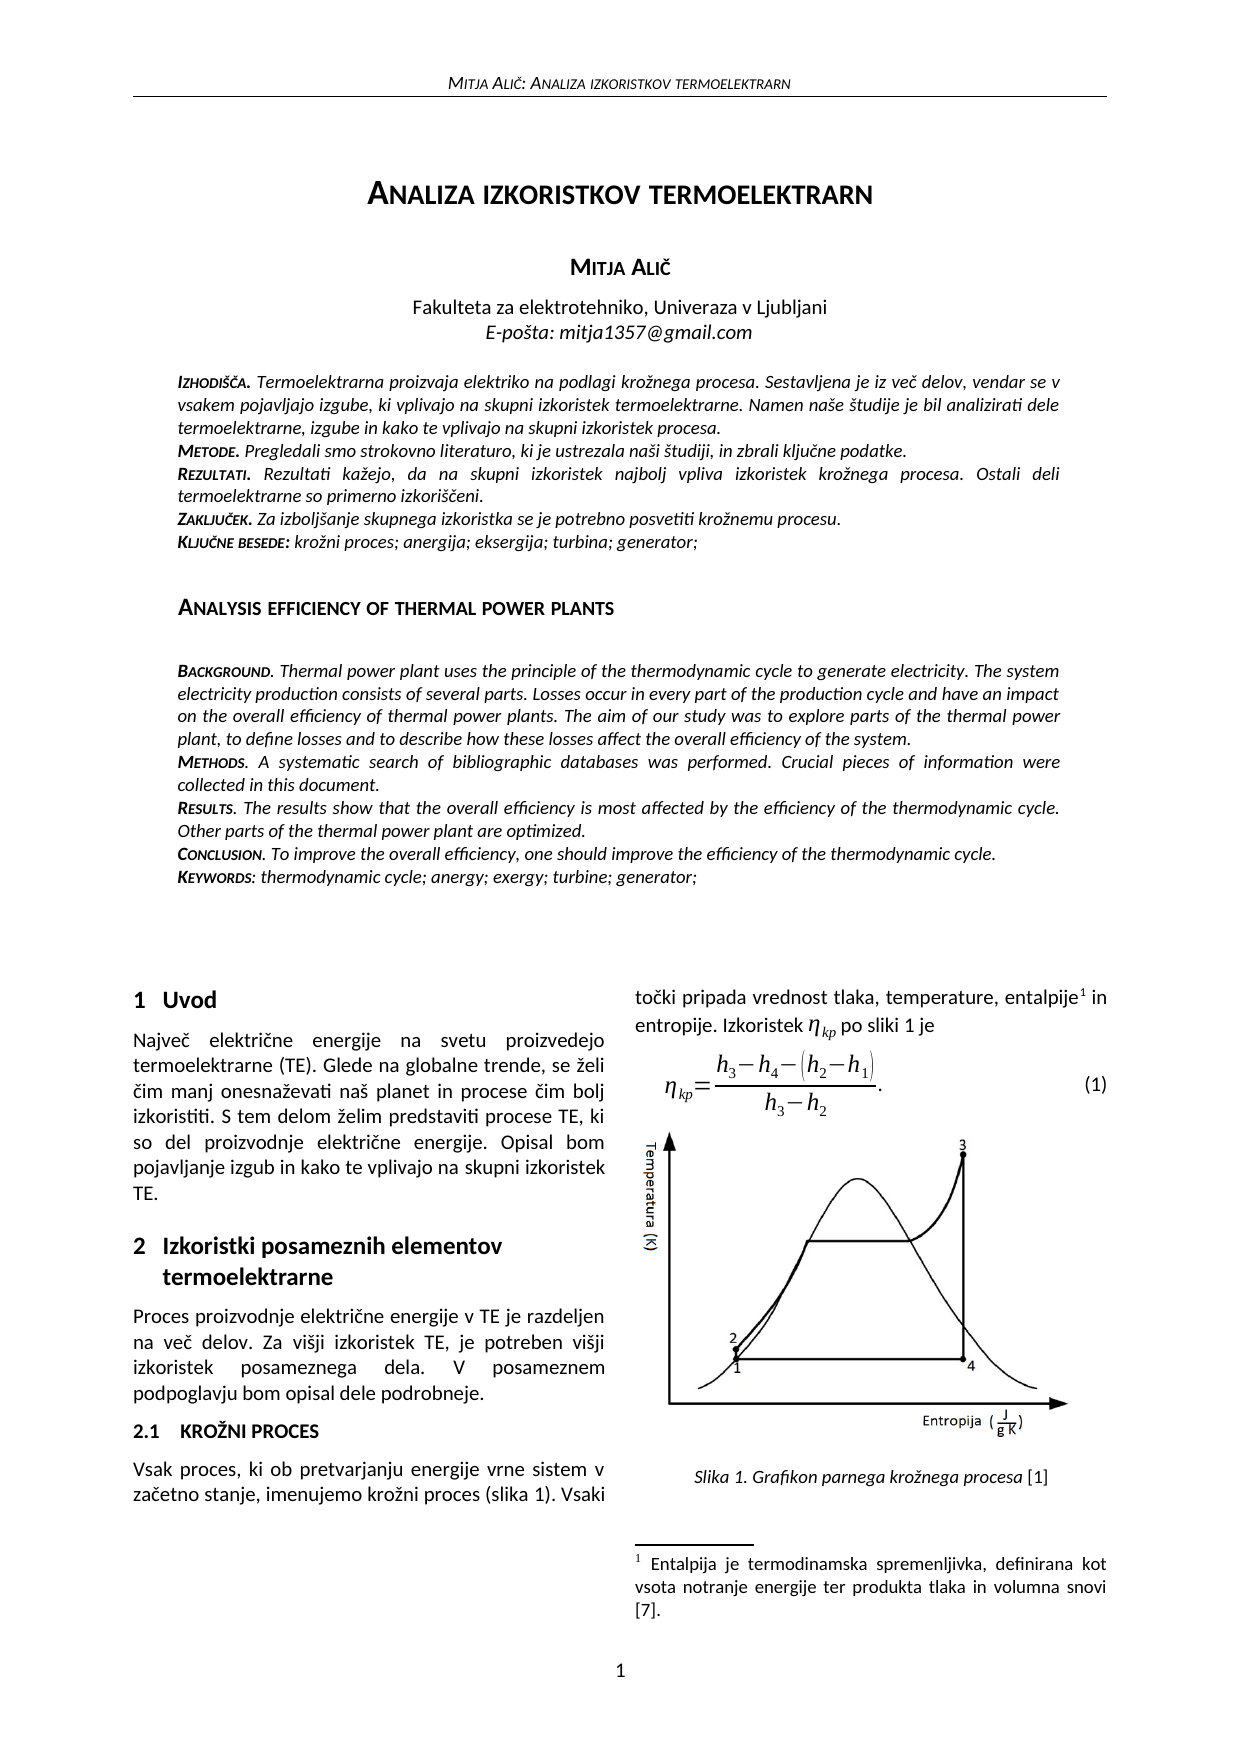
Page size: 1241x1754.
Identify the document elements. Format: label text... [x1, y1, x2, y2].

text Methods. A systematic search of bibliographic databases was performed. Crucial pieces of information were collected in this document. [177, 751, 1063, 796]
text . (1) [635, 1049, 1107, 1119]
text Metode. Pregledali smo strokovno literaturo, ki je ustrezala naši študiji, in zbrali ključne podatke. [177, 439, 1063, 462]
text Mitja Alič [133, 251, 1107, 282]
text Slika 1. Grafikon parnega krožnega procesa [635, 1465, 1107, 1488]
text Analiza izkoristkov termoelektrarn [133, 170, 1107, 214]
text Vsak proces, ki ob pretvarjanju energije vrne sistem v začetno stanje, imenujemo krožni proces (slika 1). Vsaki točki pripada vrednost tlaka, temperature, entalpije in entropije. Izkoristek po sliki 1 je [635, 984, 1107, 1041]
text Conclusion. To improve the overall efficiency, one should improve the efficiency of the thermodynamic cycle. [177, 842, 1063, 865]
text Rezultati. Rezultati kažejo, da na skupni izkoristek najbolj vpliva izkoristek krožnega procesa. Ostali deli termoelektrarne so primerno izkoriščeni. [177, 462, 1063, 507]
text Največ električne energije na svetu proizvedejo termoelektrarne (TE). Glede na globalne trende, se želi čim manj onesnaževati naš planet in procese čim bolj izkoristiti. S tem delom želim predstaviti procese TE, ki so del proizvodnje električne energije. Opisal bom pojavljanje izgub in kako te vplivajo na skupni izkoristek TE. [133, 1027, 605, 1205]
text Results. The results show that the overall efficiency is most affected by the efficiency of the thermodynamic cycle. Other parts of the thermal power plant are optimized. [177, 796, 1063, 842]
text Background. Thermal power plant uses the principle of the thermodynamic cycle to generate electricity. The system electricity production consists of several parts. Losses occur in every part of the production cycle and have an impact on the overall efficiency of thermal power plants. The aim of our study was to explore parts of the thermal power plant, to define losses and to describe how these losses affect the overall efficiency of the system. [177, 659, 1063, 751]
subtitle Krožni proces [133, 1418, 605, 1443]
text Ključne besede: krožni proces; anergija; eksergija; turbina; generator; [177, 530, 1063, 553]
text Proces proizvodnje električne energije v TE je razdeljen na več delov. Za višji izkoristek TE, je potreben višji izkoristek posameznega dela. V posameznem podpoglavju bom opisal dele podrobneje. [133, 1304, 605, 1405]
subtitle Uvod [133, 984, 605, 1015]
text Izhodišča. Termoelektrarna proizvaja elektriko na podlagi krožnega procesa. Sestavljena je iz več delov, vendar se v vsakem pojavljajo izgube, ki vplivajo na skupni izkoristek termoelektrarne. Namen naše študije je bil analizirati dele termoelektrarne, izgube in kako te vplivajo na skupni izkoristek procesa. [177, 370, 1063, 439]
text Zaključek. Za izboljšanje skupnega izkoristka se je potrebno posvetiti krožnemu procesu. [177, 507, 1063, 530]
text Keywords: thermodynamic cycle; anergy; exergy; turbine; generator; [177, 865, 1063, 888]
text Analysis efficiency of thermal power plants [178, 591, 1107, 621]
text Vsak proces, ki ob pretvarjanju energije vrne sistem v začetno stanje, imenujemo krožni proces (slika 1). Vsaki točki pripada vrednost tlaka, temperature, entalpije in entropije. Izkoristek po sliki 1 je [133, 1456, 605, 1532]
picture [635, 1127, 1108, 1453]
subtitle Izkoristki posameznih elementov termoelektrarne [133, 1230, 605, 1291]
text Fakulteta za elektrotehniko, Univeraza v Ljubljani [133, 294, 1107, 319]
text E-pošta: mitja1357@gmail.com [133, 319, 1107, 345]
